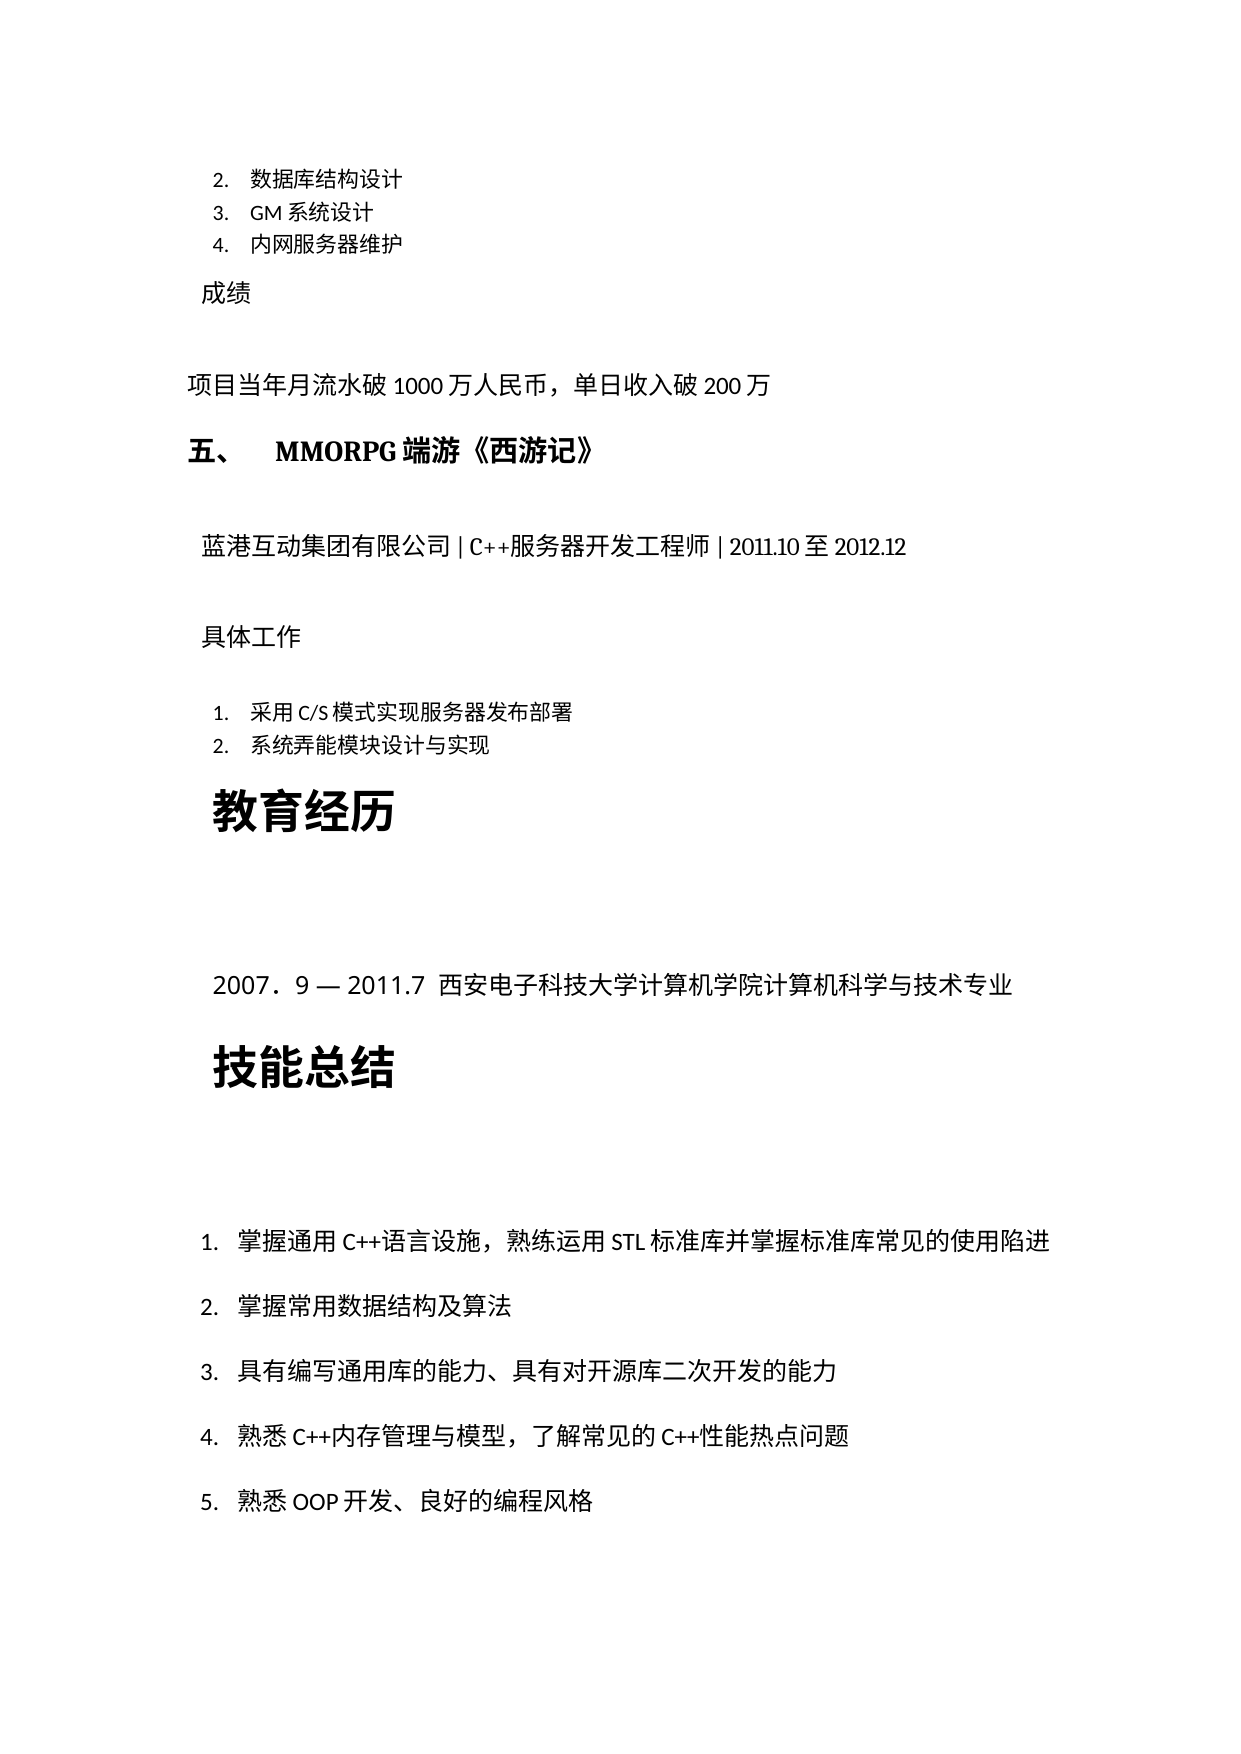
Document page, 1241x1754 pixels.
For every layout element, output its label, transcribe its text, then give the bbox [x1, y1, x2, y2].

list 熟悉C++内存管理与模型，了解常见的C++性能热点问题 [200, 1402, 1053, 1467]
list 采用C/S模式实现服务器发布部署 [212, 695, 1028, 727]
list 数据库结构设计 [212, 162, 1028, 194]
list 系统弄能模块设计与实现 [212, 727, 1028, 760]
subtitle 教育经历 [212, 760, 1028, 857]
subtitle 具体工作 [201, 603, 1028, 668]
list 掌握通用C++语言设施，熟练运用STL标准库并掌握标准库常见的使用陷进 [200, 1207, 1053, 1272]
subtitle 技能总结 [212, 1016, 1028, 1113]
list 具有编写通用库的能力、具有对开源库二次开发的能力 [200, 1337, 1053, 1402]
subtitle MMORPG端游《西游记》 [187, 416, 1028, 481]
subtitle 成绩 [201, 259, 1028, 324]
list 熟悉OOP开发、良好的编程风格 [200, 1467, 1053, 1532]
text 2007．9 — 2011.7 西安电子科技大学计算机学院计算机科学与技术专业 [212, 951, 1028, 1016]
list 掌握常用数据结构及算法 [200, 1272, 1053, 1337]
list GM系统设计 [212, 194, 1028, 227]
list 内网服务器维护 [212, 227, 1028, 259]
text 项目当年月流水破1000万人民币，单日收入破200万 [187, 351, 1053, 416]
subtitle 蓝港互动集团有限公司 | C++服务器开发工程师 | 2011.10至2012.12 [201, 512, 1028, 577]
